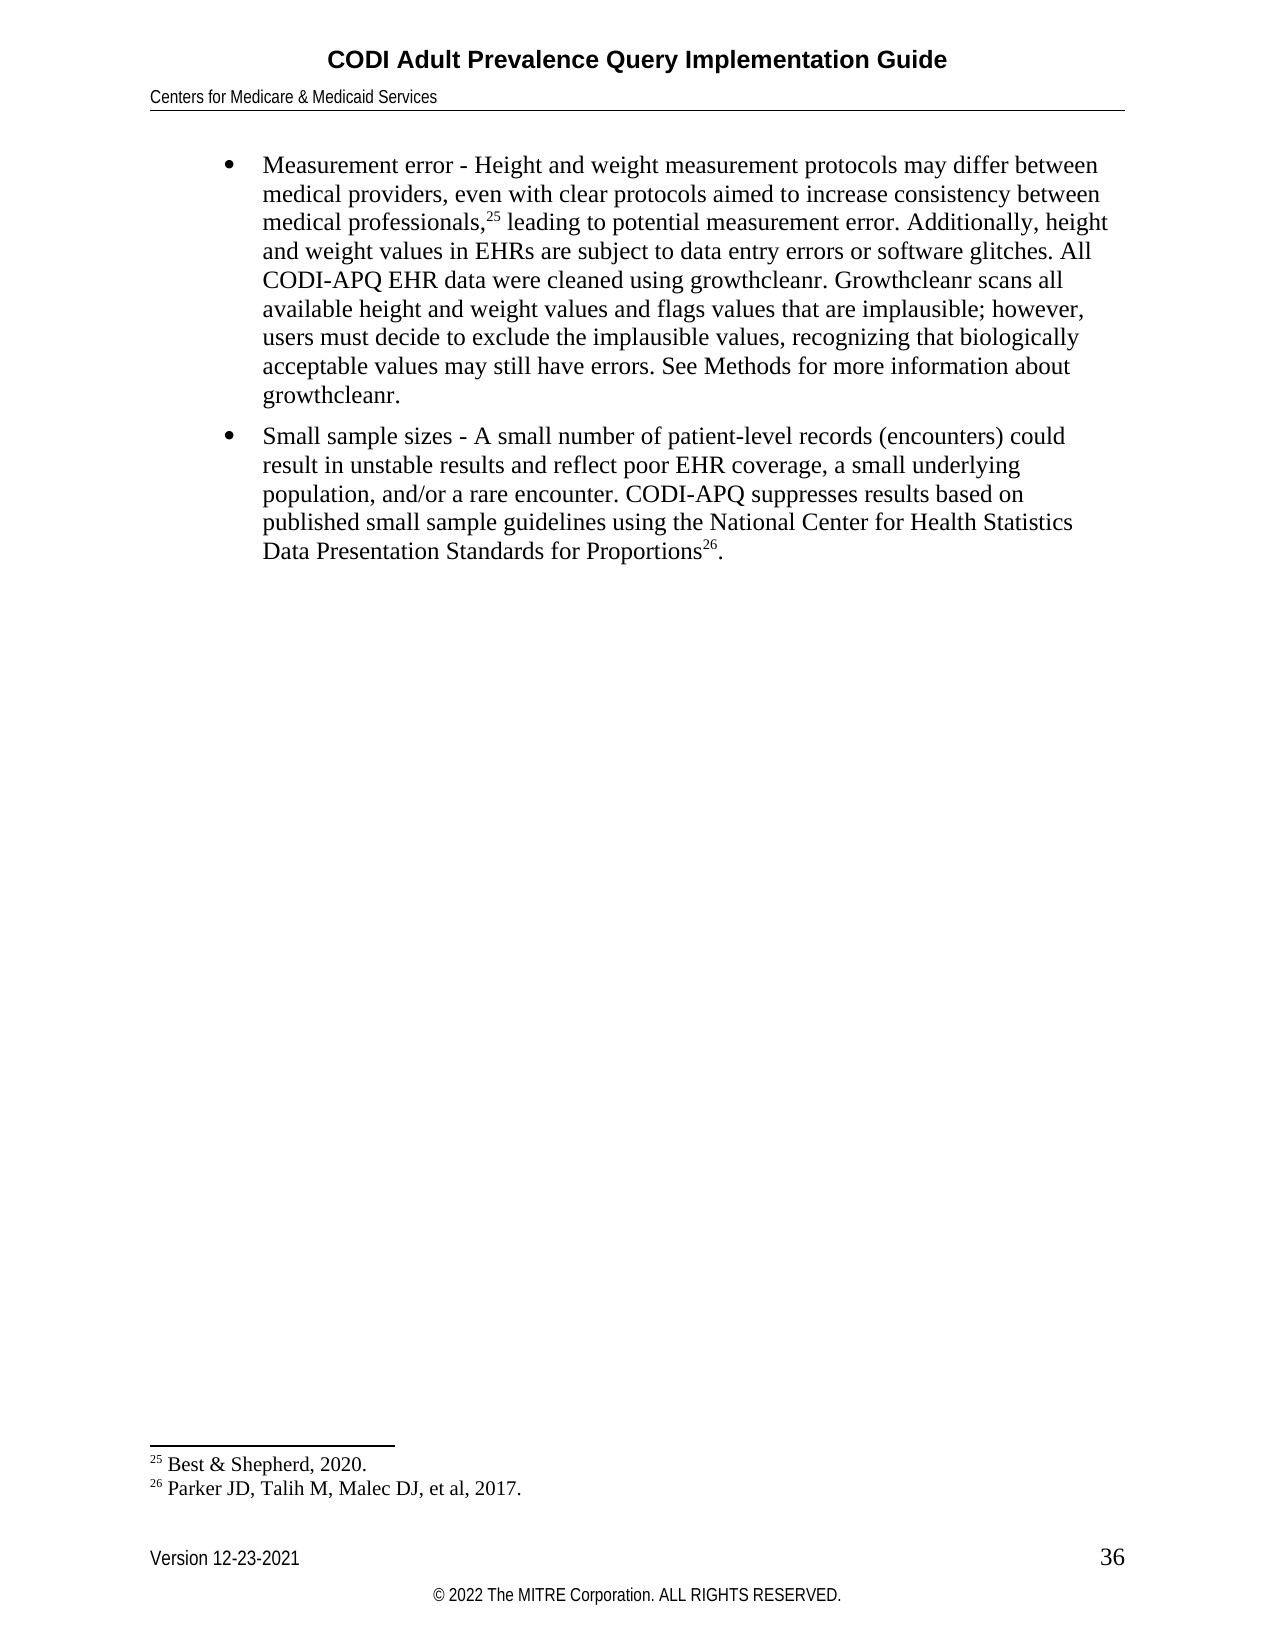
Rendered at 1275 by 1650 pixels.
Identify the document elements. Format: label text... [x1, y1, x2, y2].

list Small sample sizes - A small number of patient-level records (encounters) could result in unstable results and reflect poor EHR coverage, a small underlying population, and/or a rare encounter. CODI-APQ suppresses results based on published small sample guidelines using the National Center for Health Statistics Data Presentation Standards for Proportions. [225, 421, 1125, 565]
list Measurement error - Height and weight measurement protocols may differ between medical providers, even with clear protocols aimed to increase consistency between medical professionals, leading to potential measurement error. Additionally, height and weight values in EHRs are subject to data entry errors or software glitches. All CODI-APQ EHR data were cleaned using growthcleanr. Growthcleanr scans all available height and weight values and flags values that are implausible; however, users must decide to exclude the implausible values, recognizing that biologically acceptable values may still have errors. See Methods for more information about growthcleanr. [225, 150, 1125, 409]
